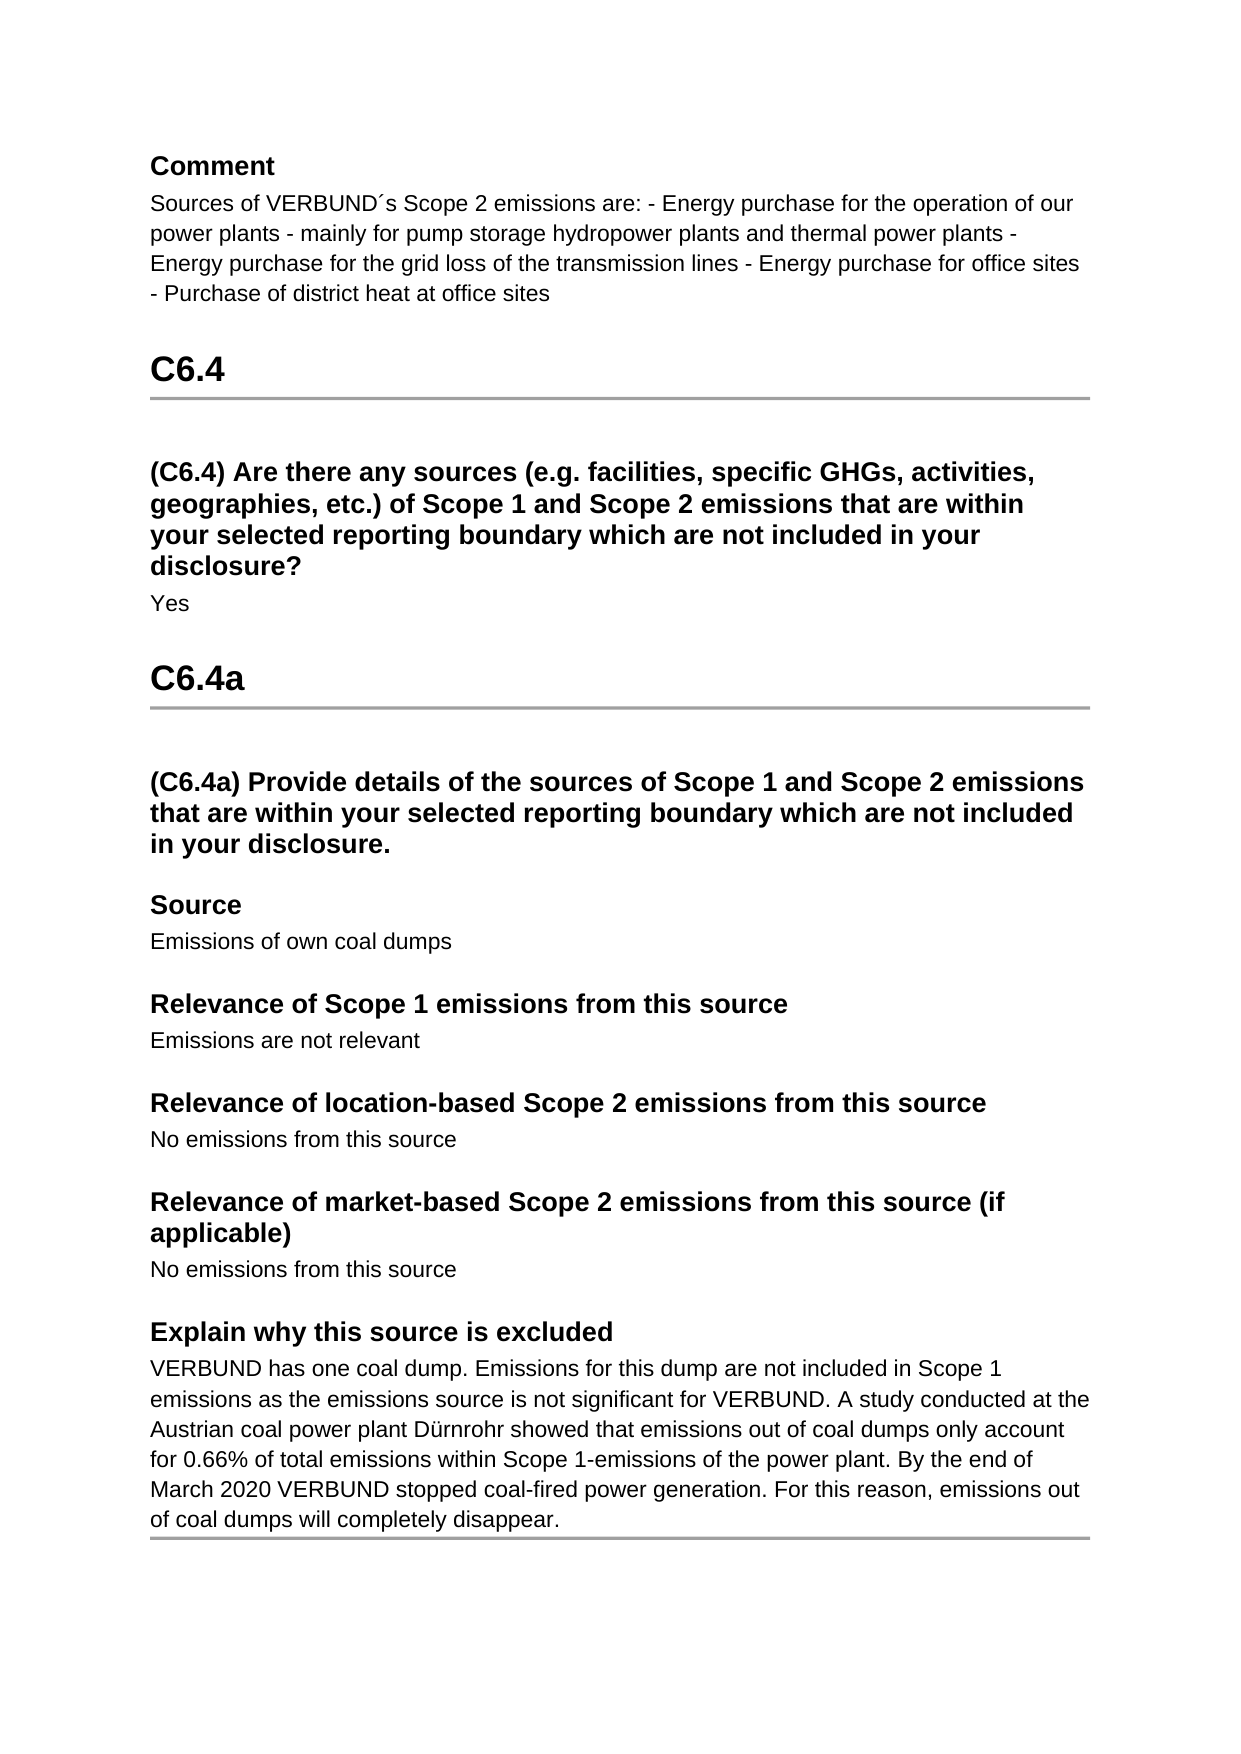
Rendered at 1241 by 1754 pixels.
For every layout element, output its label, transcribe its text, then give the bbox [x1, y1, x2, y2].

subtitle C6.4 [150, 348, 1090, 389]
subtitle Relevance of market-based Scope 2 emissions from this source (if applicable) [150, 1186, 1090, 1248]
text VERBUND has one coal dump. Emissions for this dump are not included in Scope 1 emissions as the emissions source is not significant for VERBUND. A study conducted at the Austrian coal power plant Dürnrohr showed that emissions out of coal dumps only account for 0.66% of total emissions within Scope 1-emissions of the power plant. By the end of March 2020 VERBUND stopped coal-fired power generation. For this reason, emissions out of coal dumps will completely disappear. [150, 1355, 1090, 1533]
subtitle Comment [150, 150, 1090, 181]
subtitle Relevance of location-based Scope 2 emissions from this source [150, 1087, 1090, 1118]
subtitle (C6.4a) Provide details of the sources of Scope 1 and Scope 2 emissions that are within your selected reporting boundary which are not included in your disclosure. [150, 766, 1090, 859]
text Emissions are not relevant [150, 1027, 1090, 1054]
text No emissions from this source [150, 1256, 1090, 1283]
subtitle Source [150, 889, 1090, 920]
subtitle C6.4a [150, 657, 1090, 698]
text Yes [150, 590, 1090, 616]
text Sources of VERBUND´s Scope 2 emissions are: - Energy purchase for the operation of our power plants - mainly for pump storage hydropower plants and thermal power plants - Energy purchase for the grid loss of the transmission lines - Energy purchase for office sites - Purchase of district heat at office sites [150, 189, 1090, 307]
text Emissions of own coal dumps [150, 928, 1090, 955]
text No emissions from this source [150, 1126, 1090, 1153]
subtitle Relevance of Scope 1 emissions from this source [150, 988, 1090, 1019]
subtitle (C6.4) Are there any sources (e.g. facilities, specific GHGs, activities, geographies, etc.) of Scope 1 and Scope 2 emissions that are within your selected reporting boundary which are not included in your disclosure? [150, 456, 1090, 581]
subtitle Explain why this source is excluded [150, 1316, 1090, 1347]
